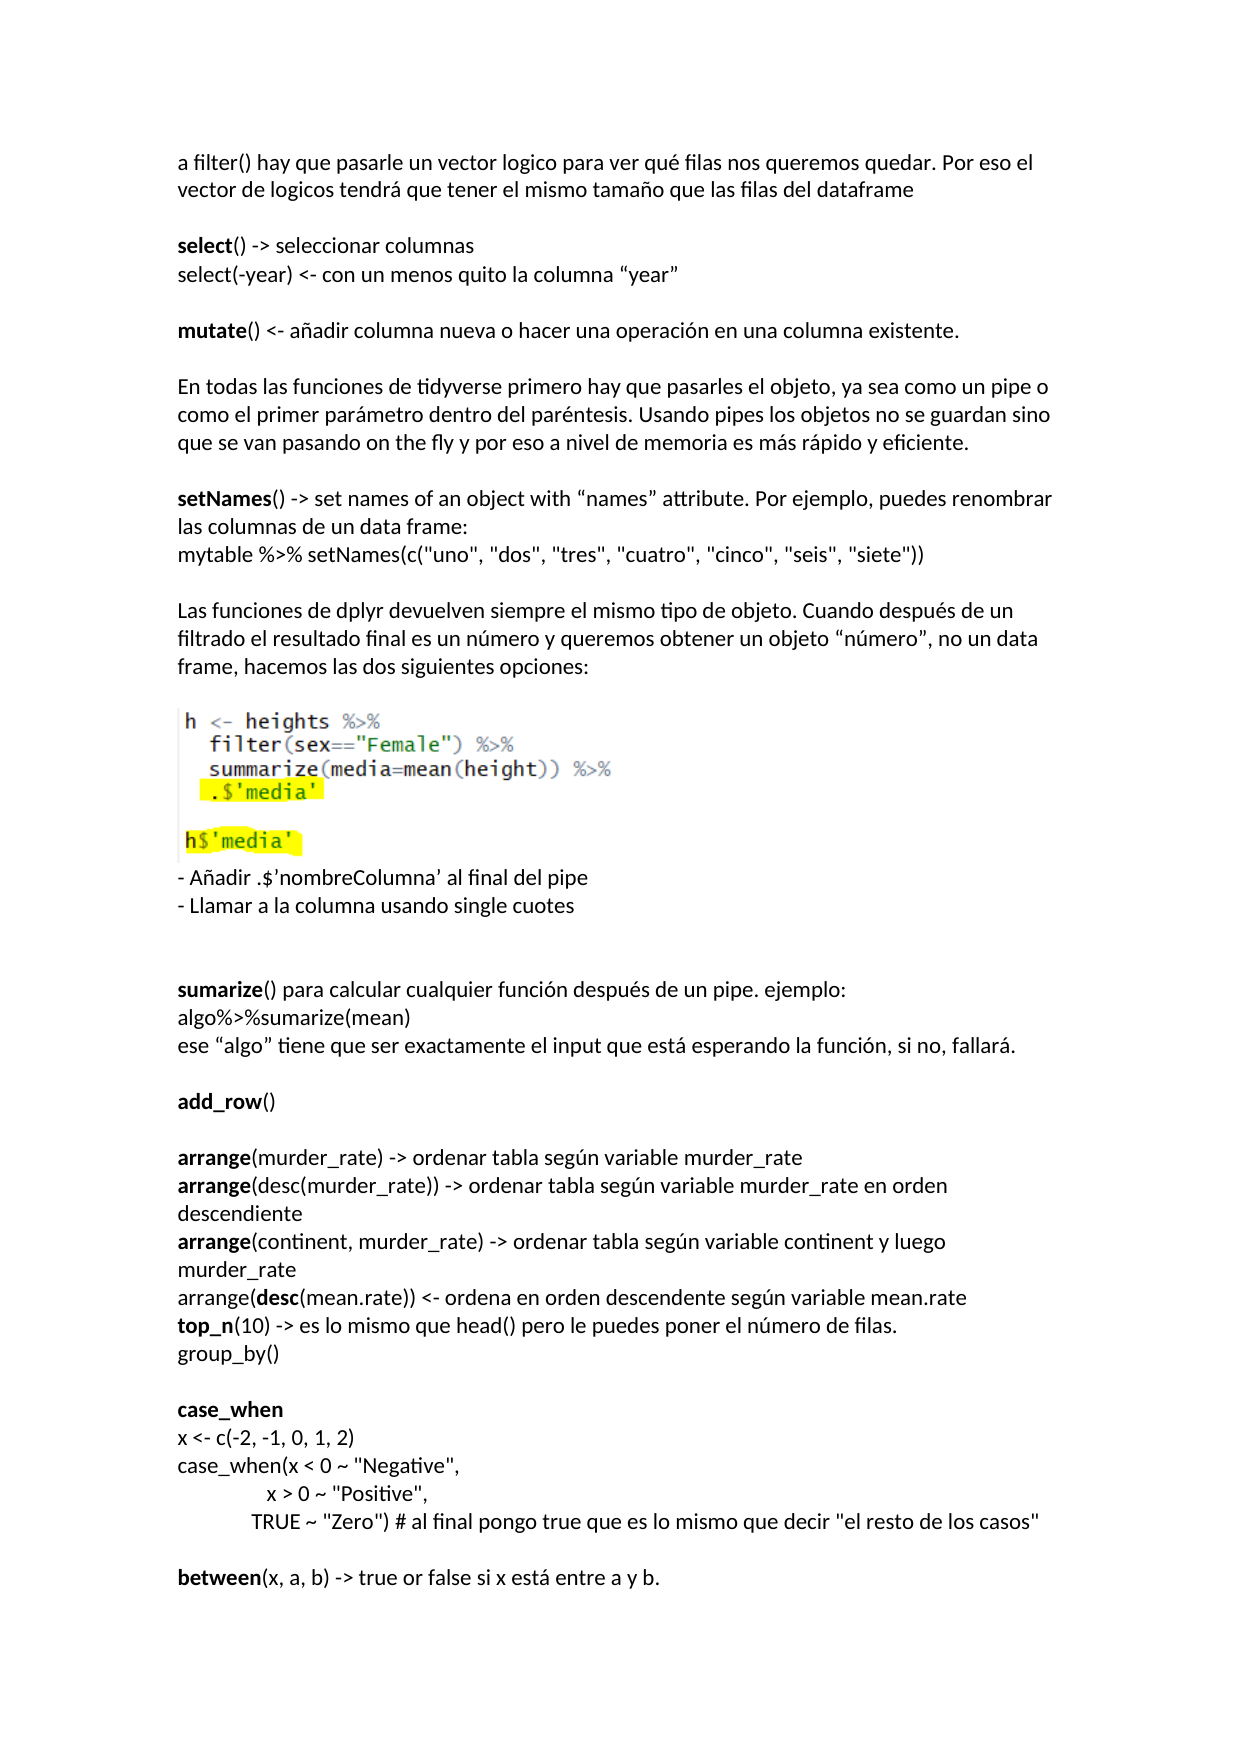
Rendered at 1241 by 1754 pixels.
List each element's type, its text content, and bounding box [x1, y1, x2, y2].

text mytable %>% setNames(c("uno", "dos", "tres", "cuatro", "cinco", "seis", "siete")) [177, 540, 1063, 568]
text select(-year) <- con un menos quito la columna “year” [177, 260, 1063, 288]
text - Llamar a la columna usando single cuotes [177, 891, 1063, 919]
text TRUE ~ "Zero") # al final pongo true que es lo mismo que decir "el resto de los casos" [177, 1507, 1063, 1536]
text case_when(x < 0 ~ "Negative", [177, 1451, 1063, 1479]
text select() -> seleccionar columnas [177, 232, 1063, 260]
text arrange(desc(murder_rate)) -> ordenar tabla según variable murder_rate en orden descendiente [177, 1171, 1063, 1227]
text add_row() [177, 1087, 1063, 1115]
text case_when [177, 1395, 1063, 1423]
text mutate() <- añadir columna nueva o hacer una operación en una columna existente. [177, 316, 1063, 344]
text En todas las funciones de tidyverse primero hay que pasarles el objeto, ya sea como un pipe o como el primer parámetro dentro del paréntesis. Usando pipes los objetos no se guardan sino que se van pasando on the fly y por eso a nivel de memoria es más rápido y eficiente. [177, 372, 1063, 456]
text arrange(murder_rate) -> ordenar tabla según variable murder_rate [177, 1143, 1063, 1171]
text x > 0 ~ "Positive", [177, 1479, 1063, 1507]
text a filter() hay que pasarle un vector logico para ver qué filas nos queremos quedar. Por eso el vector de logicos tendrá que tener el mismo tamaño que las filas del dataframe [177, 148, 1063, 204]
text x <- c(-2, -1, 0, 1, 2) [177, 1423, 1063, 1451]
text group_by() [177, 1339, 1063, 1367]
text ese “algo” tiene que ser exactamente el input que está esperando la función, si no, fallará. [177, 1031, 1063, 1059]
text top_n(10) -> es lo mismo que head() pero le puedes poner el número de filas. [177, 1311, 1063, 1339]
text - Añadir .$’nombreColumna’ al final del pipe [177, 863, 1063, 891]
text sumarize() para calcular cualquier función después de un pipe. ejemplo: [177, 975, 1063, 1003]
text arrange(desc(mean.rate)) <- ordena en orden descendente según variable mean.rate [177, 1283, 1063, 1311]
text arrange(continent, murder_rate) -> ordenar tabla según variable continent y luego murder_rate [177, 1227, 1063, 1283]
text Las funciones de dplyr devuelven siempre el mismo tipo de objeto. Cuando después de un filtrado el resultado final es un número y queremos obtener un objeto “número”, no un data frame, hacemos las dos siguientes opciones: [177, 596, 1063, 680]
text setNames() -> set names of an object with “names” attribute. Por ejemplo, puedes renombrar las columnas de un data frame: [177, 484, 1063, 540]
picture [177, 708, 628, 863]
text algo%>%sumarize(mean) [177, 1003, 1063, 1031]
text between(x, a, b) -> true or false si x está entre a y b. [177, 1563, 1063, 1592]
